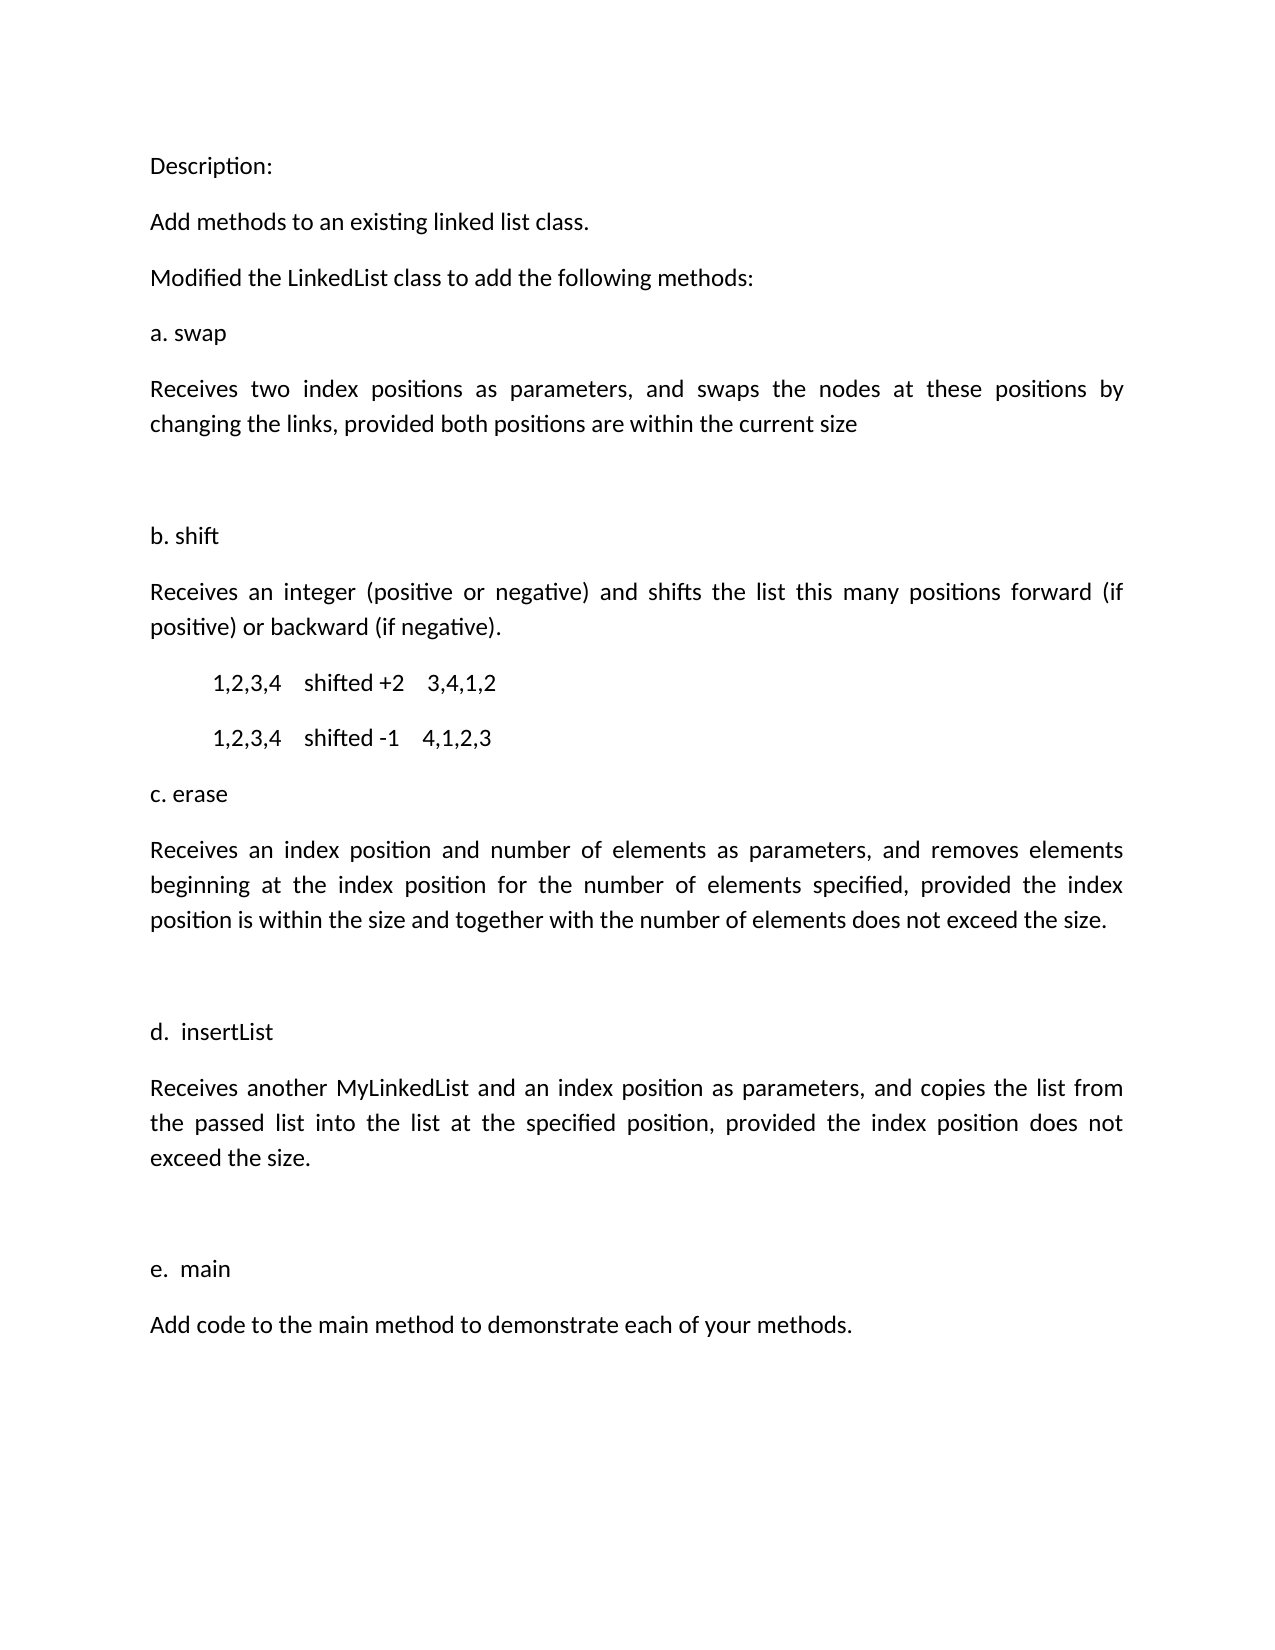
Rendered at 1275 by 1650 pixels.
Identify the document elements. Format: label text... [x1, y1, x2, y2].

text Add code to the main method to demonstrate each of your methods. [150, 1309, 1125, 1340]
text Description: [150, 150, 1125, 181]
text Receives another MyLinkedList and an index position as parameters, and copies the list from the passed list into the list at the specified position, provided the index position does not exceed the size. [150, 1072, 1125, 1172]
text Receives an integer (positive or negative) and shifts the list this many positions forward (if positive) or backward (if negative). [150, 576, 1125, 641]
text c. erase [150, 778, 1125, 809]
text Receives two index positions as parameters, and swaps the nodes at these positions by changing the links, provided both positions are within the current size [150, 373, 1125, 439]
text 1,2,3,4 shifted -1 4,1,2,3 [150, 722, 1125, 753]
text Modified the LinkedList class to add the following methods: [150, 262, 1125, 292]
text Add methods to an existing linked list class. [150, 206, 1125, 236]
text 1,2,3,4 shifted +2 3,4,1,2 [150, 667, 1125, 697]
text Receives an index position and number of elements as parameters, and removes elements beginning at the index position for the number of elements specified, provided the index position is within the size and together with the number of elements does not exceed the size. [150, 834, 1125, 935]
text a. swap [150, 317, 1125, 348]
text e. main [150, 1253, 1125, 1284]
text d. insertList [150, 1016, 1125, 1046]
text b. shift [150, 520, 1125, 551]
